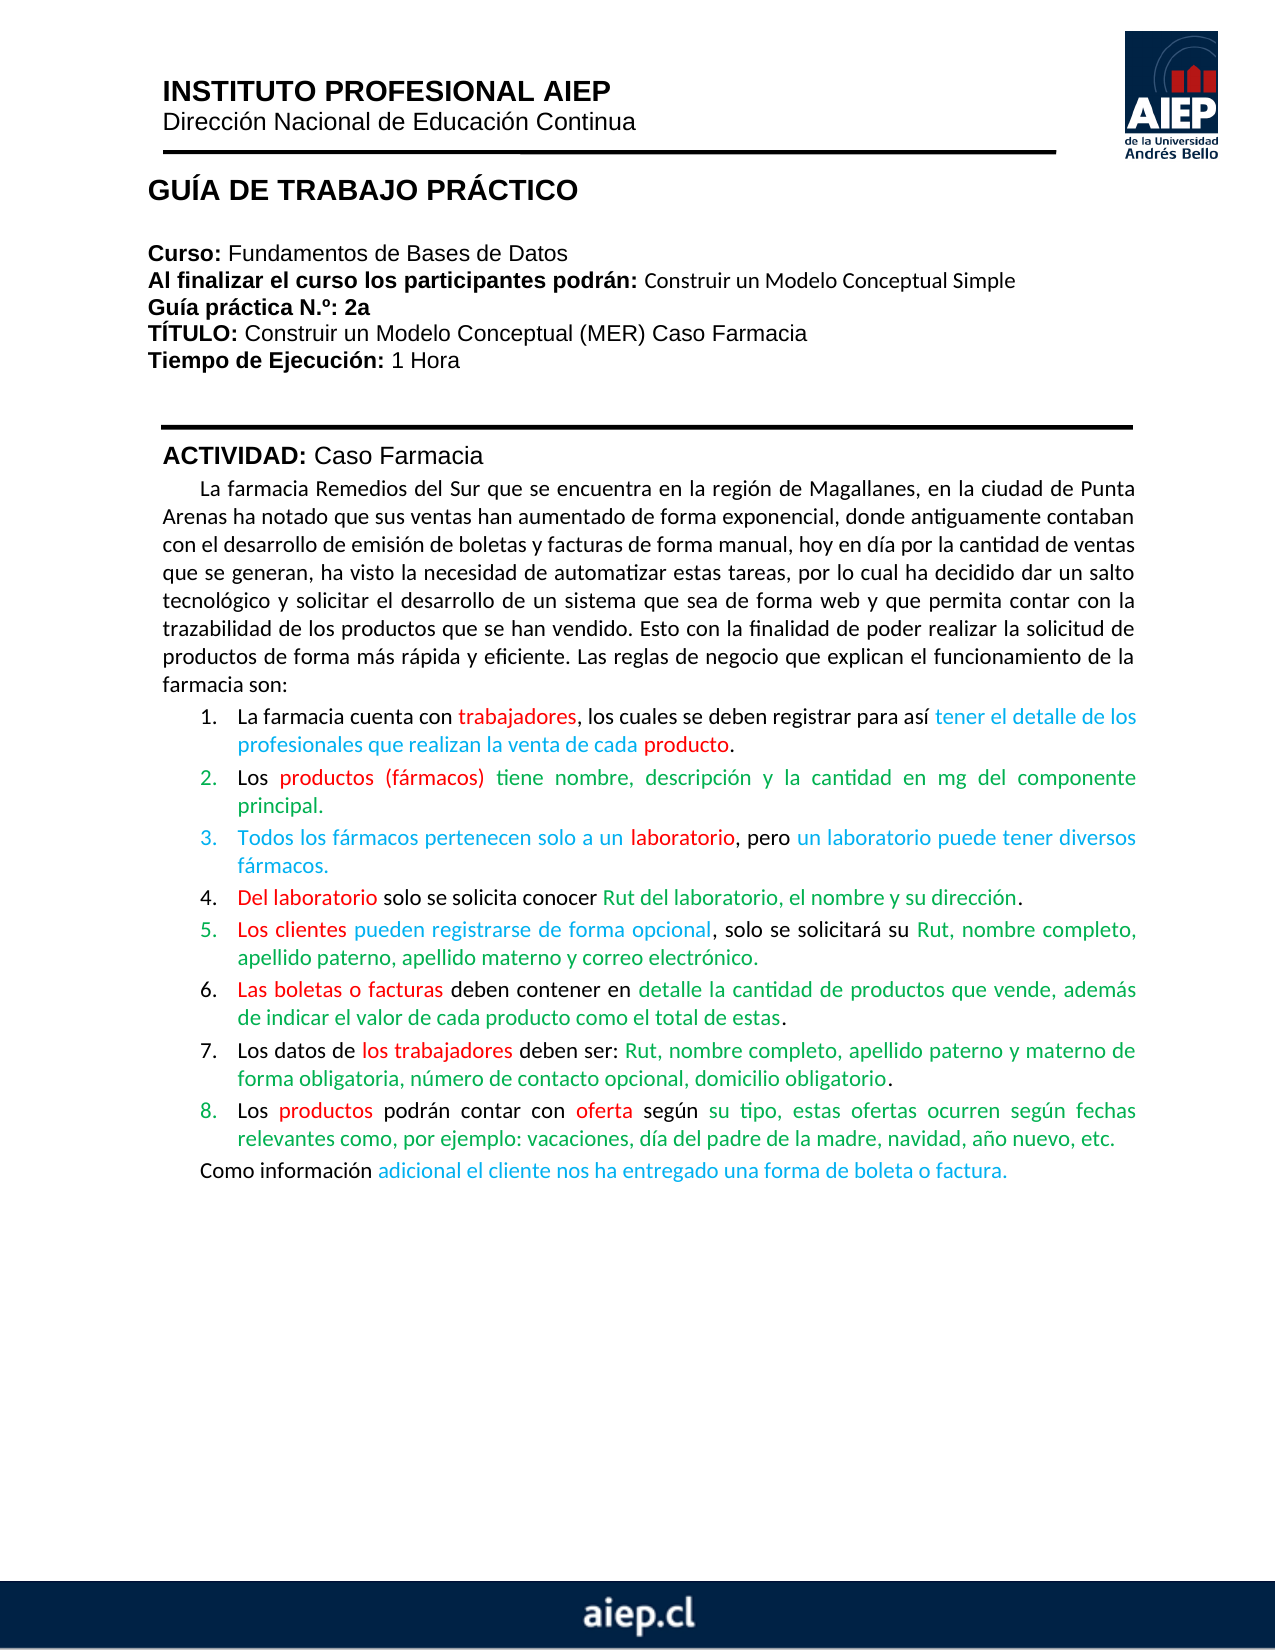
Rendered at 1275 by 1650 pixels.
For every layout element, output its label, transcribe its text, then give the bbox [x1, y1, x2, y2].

text Tiempo de Ejecución: 1 Hora [148, 347, 1137, 373]
list Los productos podrán contar con oferta según su tipo, estas ofertas ocurren según fechas relevantes como, por ejemplo: vacaciones, día del padre de la madre, navidad, año nuevo, etc. [200, 1096, 1137, 1152]
list Del laboratorio solo se solicita conocer Rut del laboratorio, el nombre y su dirección. [200, 883, 1137, 911]
text TÍTULO: Construir un Modelo Conceptual (MER) Caso Farmacia [148, 320, 1137, 347]
text La farmacia Remedios del Sur que se encuentra en la región de Magallanes, en la ciudad de Punta Arenas ha notado que sus ventas han aumentado de forma exponencial, donde antiguamente contaban con el desarrollo de emisión de boletas y facturas de forma manual, hoy en día por la cantidad de ventas que se generan, ha visto la necesidad de automatizar estas tareas, por lo cual ha decidido dar un salto tecnológico y solicitar el desarrollo de un sistema que sea de forma web y que permita contar con la trazabilidad de los productos que se han vendido. Esto con la finalidad de poder realizar la solicitud de productos de forma más rápida y eficiente. Las reglas de negocio que explican el funcionamiento de la farmacia son: [162, 474, 1137, 698]
text Al finalizar el curso los participantes podrán: Construir un Modelo Conceptual Simple [148, 266, 1137, 294]
picture [1123, 29, 1220, 162]
list Los clientes pueden registrarse de forma opcional, solo se solicitará su Rut, nombre completo, apellido paterno, apellido materno y correo electrónico. [200, 915, 1137, 971]
text Curso: Fundamentos de Bases de Datos [148, 239, 1137, 266]
text Guía práctica N.º: 2a [148, 294, 1137, 320]
text Como información adicional el cliente nos ha entregado una forma de boleta o factura. [162, 1156, 1137, 1184]
list Todos los fármacos pertenecen solo a un laboratorio, pero un laboratorio puede tener diversos fármacos. [200, 823, 1137, 879]
list Los productos (fármacos) tiene nombre, descripción y la cantidad en mg del componente principal. [200, 763, 1137, 819]
text GUÍA DE TRABAJO PRÁCTICO [148, 172, 1137, 206]
picture [0, 1581, 1275, 1650]
list La farmacia cuenta con trabajadores, los cuales se deben registrar para así tener el detalle de los profesionales que realizan la venta de cada producto. [200, 702, 1137, 758]
text ACTIVIDAD: Caso Farmacia [162, 441, 1137, 470]
list Las boletas o facturas deben contener en detalle la cantidad de productos que vende, además de indicar el valor de cada producto como el total de estas. [200, 976, 1137, 1032]
list Los datos de los trabajadores deben ser: Rut, nombre completo, apellido paterno y materno de forma obligatoria, número de contacto opcional, domicilio obligatorio. [200, 1036, 1137, 1092]
